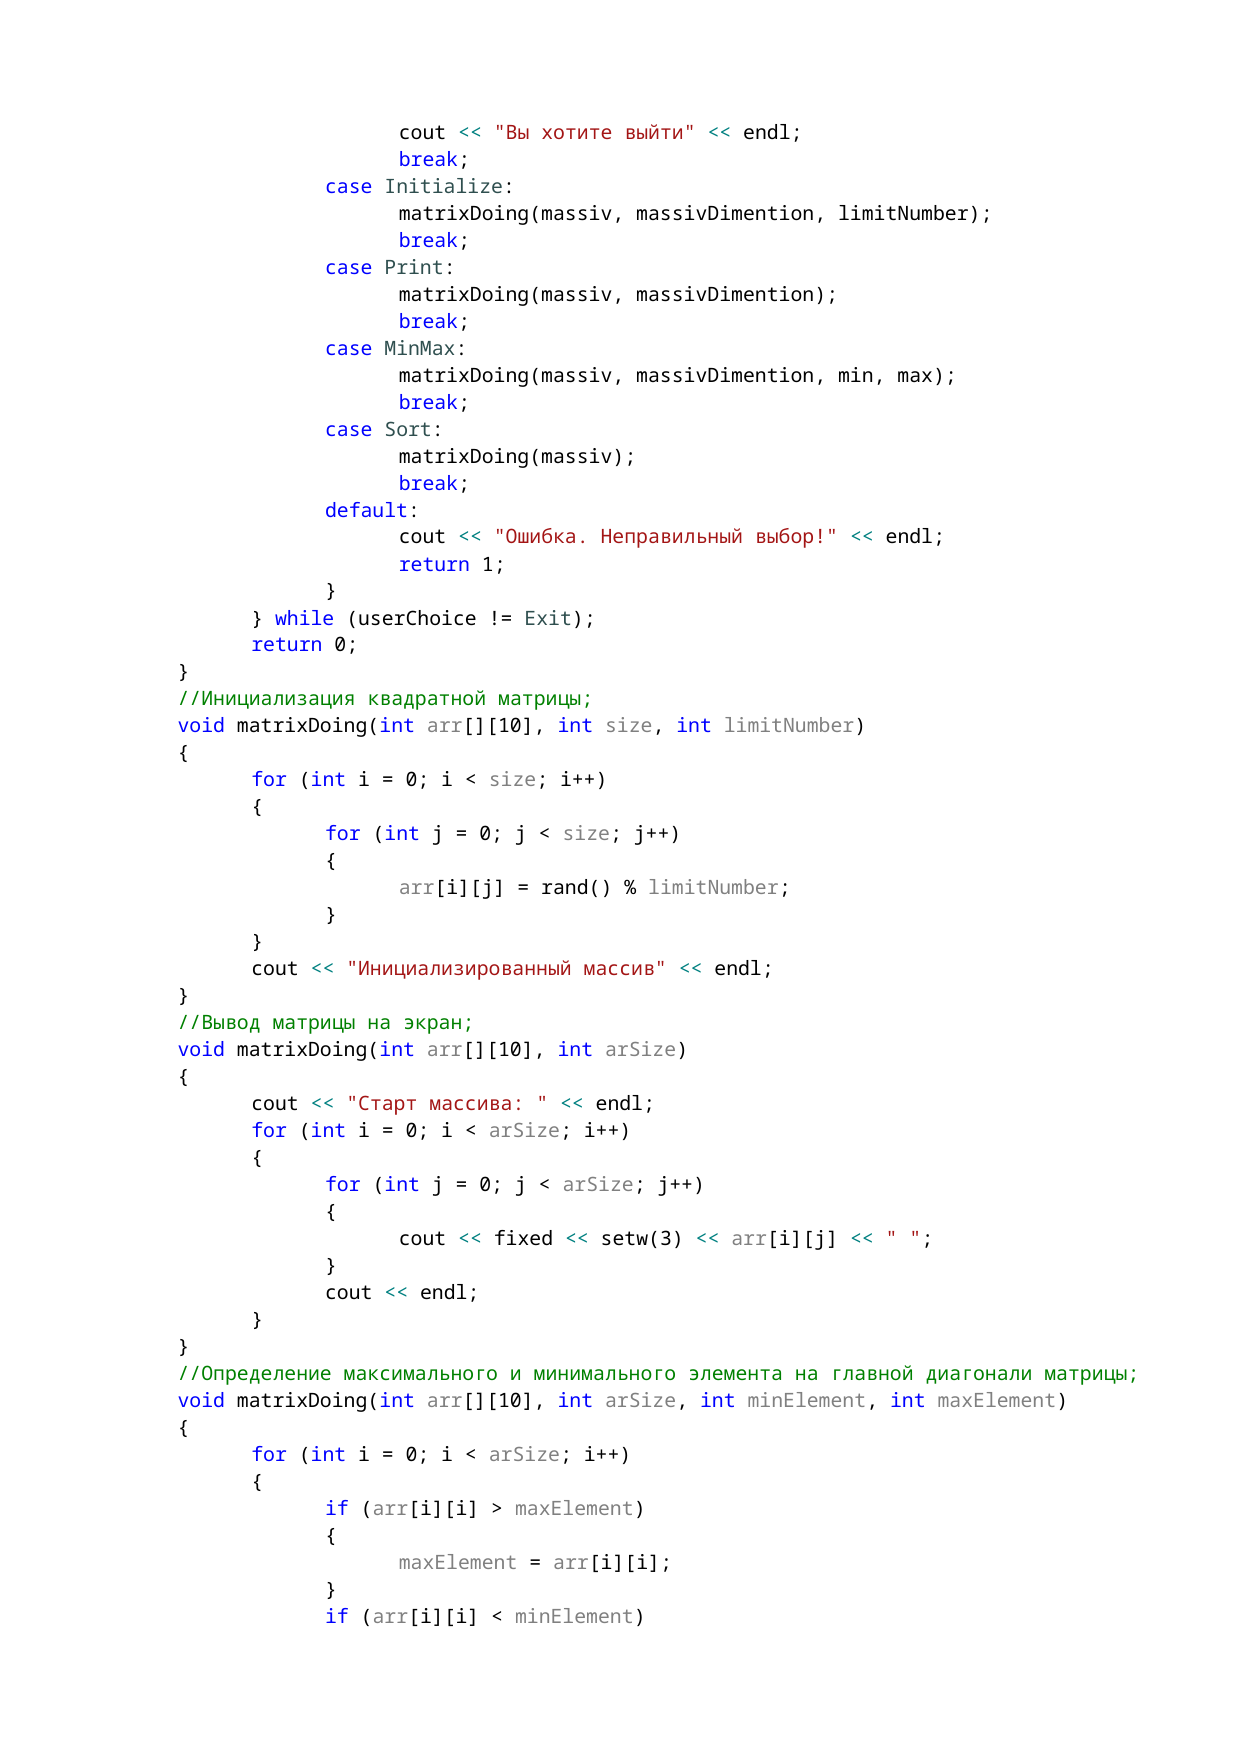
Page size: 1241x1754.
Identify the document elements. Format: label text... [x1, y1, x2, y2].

text cout << fixed << setw(3) << arr[i][j] << " "; [177, 1224, 1152, 1251]
text { [177, 1143, 1152, 1170]
text case Print: [177, 253, 1152, 280]
text cout << "Старт массива: " << endl; [177, 1089, 1152, 1116]
text } [177, 927, 1152, 954]
text } [177, 1332, 1152, 1359]
text } [177, 1305, 1152, 1332]
text } [177, 1251, 1152, 1278]
text break; [177, 388, 1152, 415]
text void matrixDoing(int arr[][10], int arSize, int minElement, int maxElement) [177, 1386, 1152, 1413]
text //Инициализация квадратной матрицы; [177, 685, 1152, 712]
text matrixDoing(massiv, massivDimention); [177, 280, 1152, 307]
text { [177, 847, 1152, 873]
text } [177, 981, 1152, 1008]
text case MinMax: [177, 334, 1152, 361]
text break; [177, 307, 1152, 334]
text void matrixDoing(int arr[][10], int size, int limitNumber) [177, 712, 1152, 739]
text } [177, 901, 1152, 927]
text for (int i = 0; i < arSize; i++) [177, 1440, 1152, 1467]
text break; [177, 226, 1152, 253]
text maxElement = arr[i][i]; [177, 1548, 1152, 1575]
text } [177, 1575, 1152, 1602]
text { [177, 1413, 1152, 1440]
text arr[i][j] = rand() % limitNumber; [177, 873, 1152, 901]
text return 0; [177, 631, 1152, 658]
text return 1; [177, 550, 1152, 577]
text cout << "Ошибка. Неправильный выбор!" << endl; [177, 523, 1152, 550]
text matrixDoing(massiv); [177, 442, 1152, 469]
text for (int j = 0; j < arSize; j++) [177, 1170, 1152, 1197]
text } [177, 658, 1152, 685]
text { [177, 1521, 1152, 1548]
text for (int j = 0; j < size; j++) [177, 819, 1152, 847]
text { [177, 793, 1152, 819]
text cout << "Инициализированный массив" << endl; [177, 954, 1152, 981]
text default: [177, 496, 1152, 523]
text if (arr[i][i] < minElement) [177, 1602, 1152, 1629]
text if (arr[i][i] > maxElement) [177, 1494, 1152, 1521]
text matrixDoing(massiv, massivDimention, limitNumber); [177, 199, 1152, 226]
text case Sort: [177, 415, 1152, 442]
text cout << endl; [177, 1278, 1152, 1305]
text //Определение максимального и минимального элемента на главной диагонали матрицы; [177, 1359, 1152, 1386]
text void matrixDoing(int arr[][10], int arSize) [177, 1035, 1152, 1062]
text for (int i = 0; i < size; i++) [177, 766, 1152, 793]
text break; [177, 145, 1152, 172]
text } while (userChoice != Exit); [177, 604, 1152, 631]
text break; [177, 469, 1152, 496]
text { [177, 739, 1152, 766]
text //Вывод матрицы на экран; [177, 1008, 1152, 1035]
text { [177, 1062, 1152, 1089]
text case Initialize: [177, 172, 1152, 199]
text for (int i = 0; i < arSize; i++) [177, 1116, 1152, 1143]
text { [177, 1467, 1152, 1494]
text cout << "Вы хотите выйти" << endl; [177, 118, 1152, 145]
text { [177, 1197, 1152, 1224]
text matrixDoing(massiv, massivDimention, min, max); [177, 361, 1152, 388]
text } [177, 577, 1152, 604]
